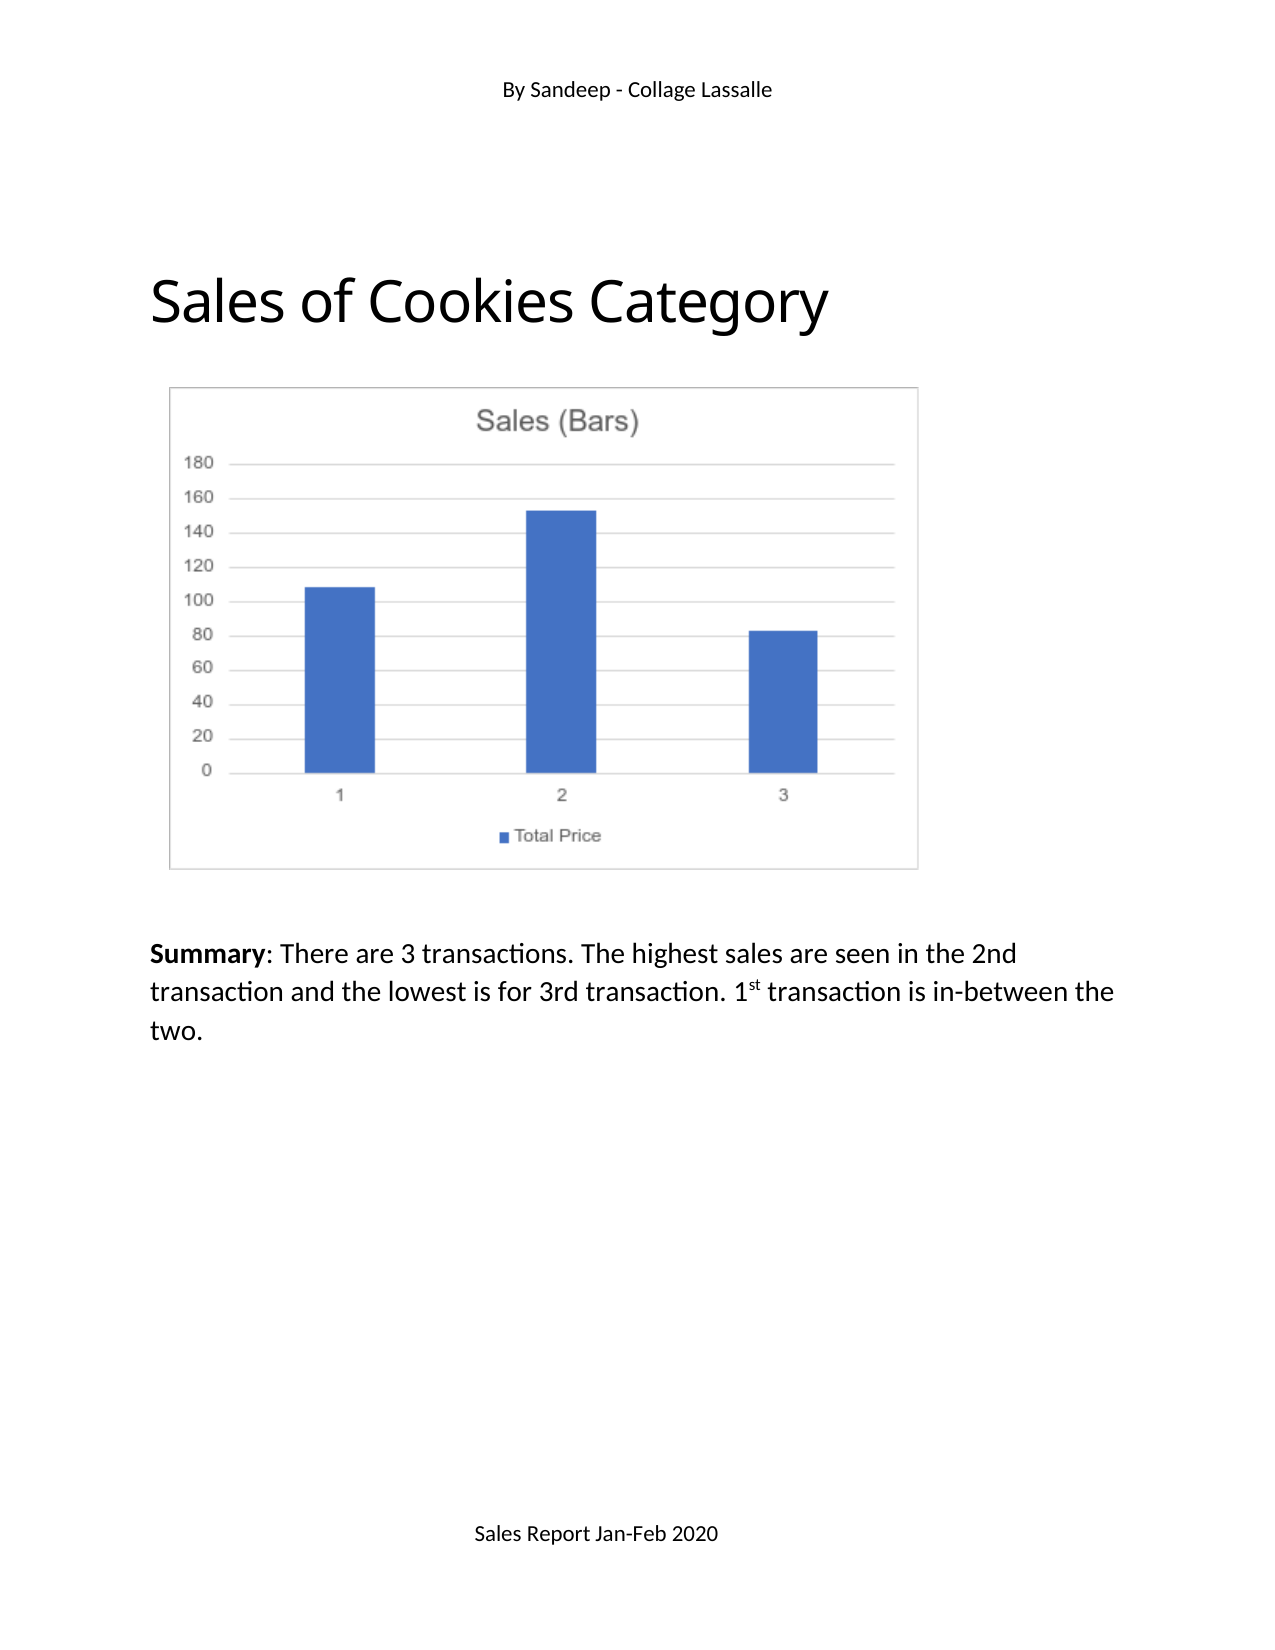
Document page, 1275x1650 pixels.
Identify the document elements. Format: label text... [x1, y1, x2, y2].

text Summary: There are 3 transactions. The highest sales are seen in the 2nd transaction and the lowest is for 3rd transaction. 1st transaction is in-between the two. [150, 935, 1125, 1048]
title Sales of Cookies Category [150, 260, 1125, 340]
